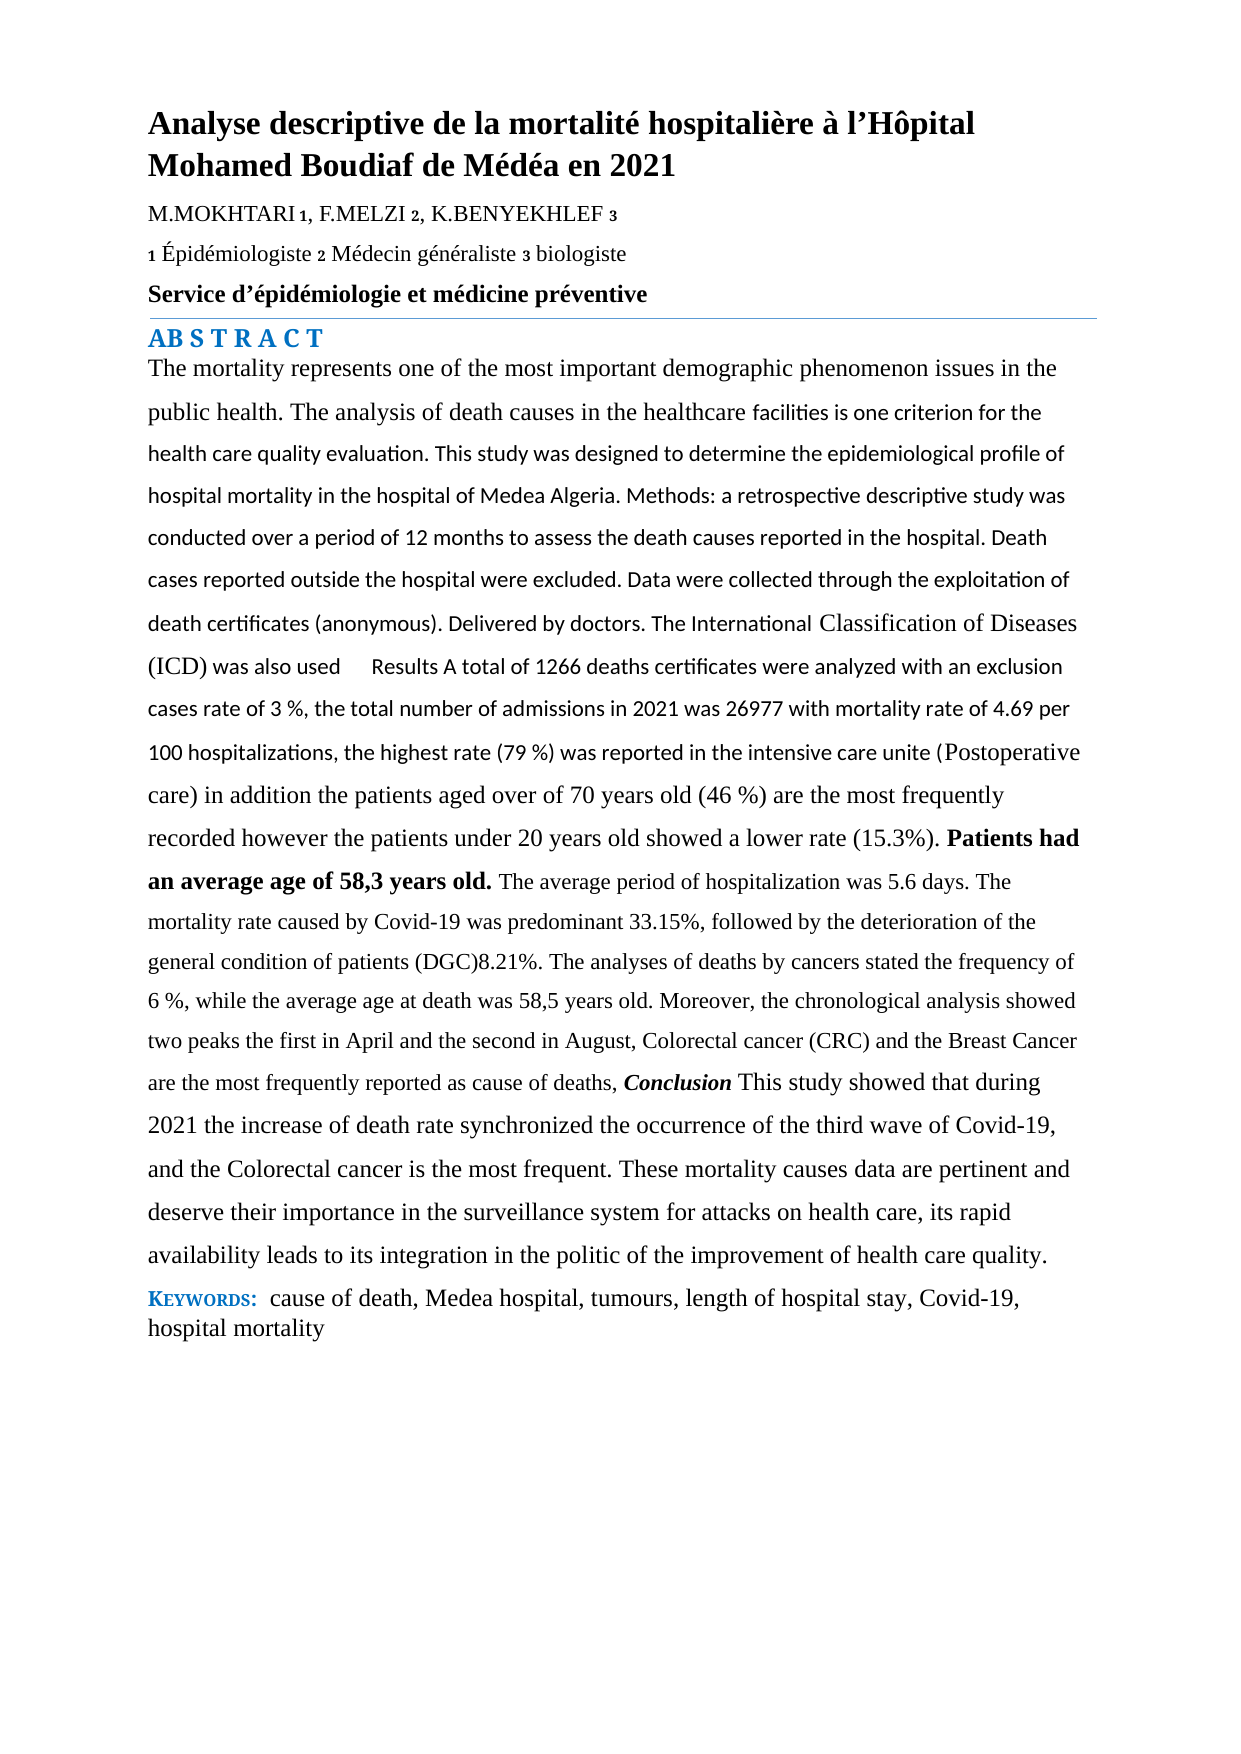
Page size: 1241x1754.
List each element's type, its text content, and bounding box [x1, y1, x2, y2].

text Analyse descriptive de la mortalité hospitalière à l’Hôpital Mohamed Boudiaf de Médéa en 2021 [148, 103, 1093, 183]
text 1 Épidémiologiste 2 Médecin généraliste 3 biologiste [148, 242, 1093, 266]
text M.MOKHTARI 1, F.MELZI 2, K.BENYEKHLEF 3 [148, 203, 1093, 226]
text KEYWORDS: cause of death, Medea hospital, tumours, length of hospital stay, Covid-19, hospital mortality [148, 1283, 1093, 1341]
text Service d’épidémiologie et médicine préventive [148, 281, 1093, 307]
text AB S T R A C T [148, 323, 1093, 353]
text The mortality represents one of the most important demographic phenomenon issues in the public health. The analysis of death causes in the healthcare facilities is one criterion for the health care quality evaluation. This study was designed to determine the epidemiological profile of hospital mortality in the hospital of Medea Algeria. Methods: a retrospective descriptive study was conducted over a period of 12 months to assess the death causes reported in the hospital. Death cases reported outside the hospital were excluded. Data were collected through the exploitation of death certificates (anonymous). Delivered by doctors. The International Classification of Diseases (ICD) was also used Results A total of 1266 deaths certificates were analyzed with an exclusion cases rate of 3 %, the total number of admissions in 2021 was 26977 with mortality rate of 4.69 per 100 hospitalizations, the highest rate (79 %) was reported in the intensive care unite (Postoperative care) in addition the patients aged over of 70 years old (46 %) are the most frequently recorded however the patients under 20 years old showed a lower rate (15.3%). Patients had an average age of 58,3 years old. The average period of hospitalization was 5.6 days. The mortality rate caused by Covid-19 was predominant 33.15%, followed by the deterioration of the general condition of patients (DGC)8.21%. The analyses of deaths by cancers stated the frequency of 6 %, while the average age at death was 58,5 years old. Moreover, the chronological analysis showed two peaks the first in April and the second in August, Colorectal cancer (CRC) and the Breast Cancer are the most frequently reported as cause of deaths, Conclusion This study showed that during 2021 the increase of death rate synchronized the occurrence of the third wave of Covid-19, and the Colorectal cancer is the most frequent. These mortality causes data are pertinent and deserve their importance in the surveillance system for attacks on health care, its rapid availability leads to its integration in the politic of the improvement of health care quality. [148, 353, 1093, 1269]
